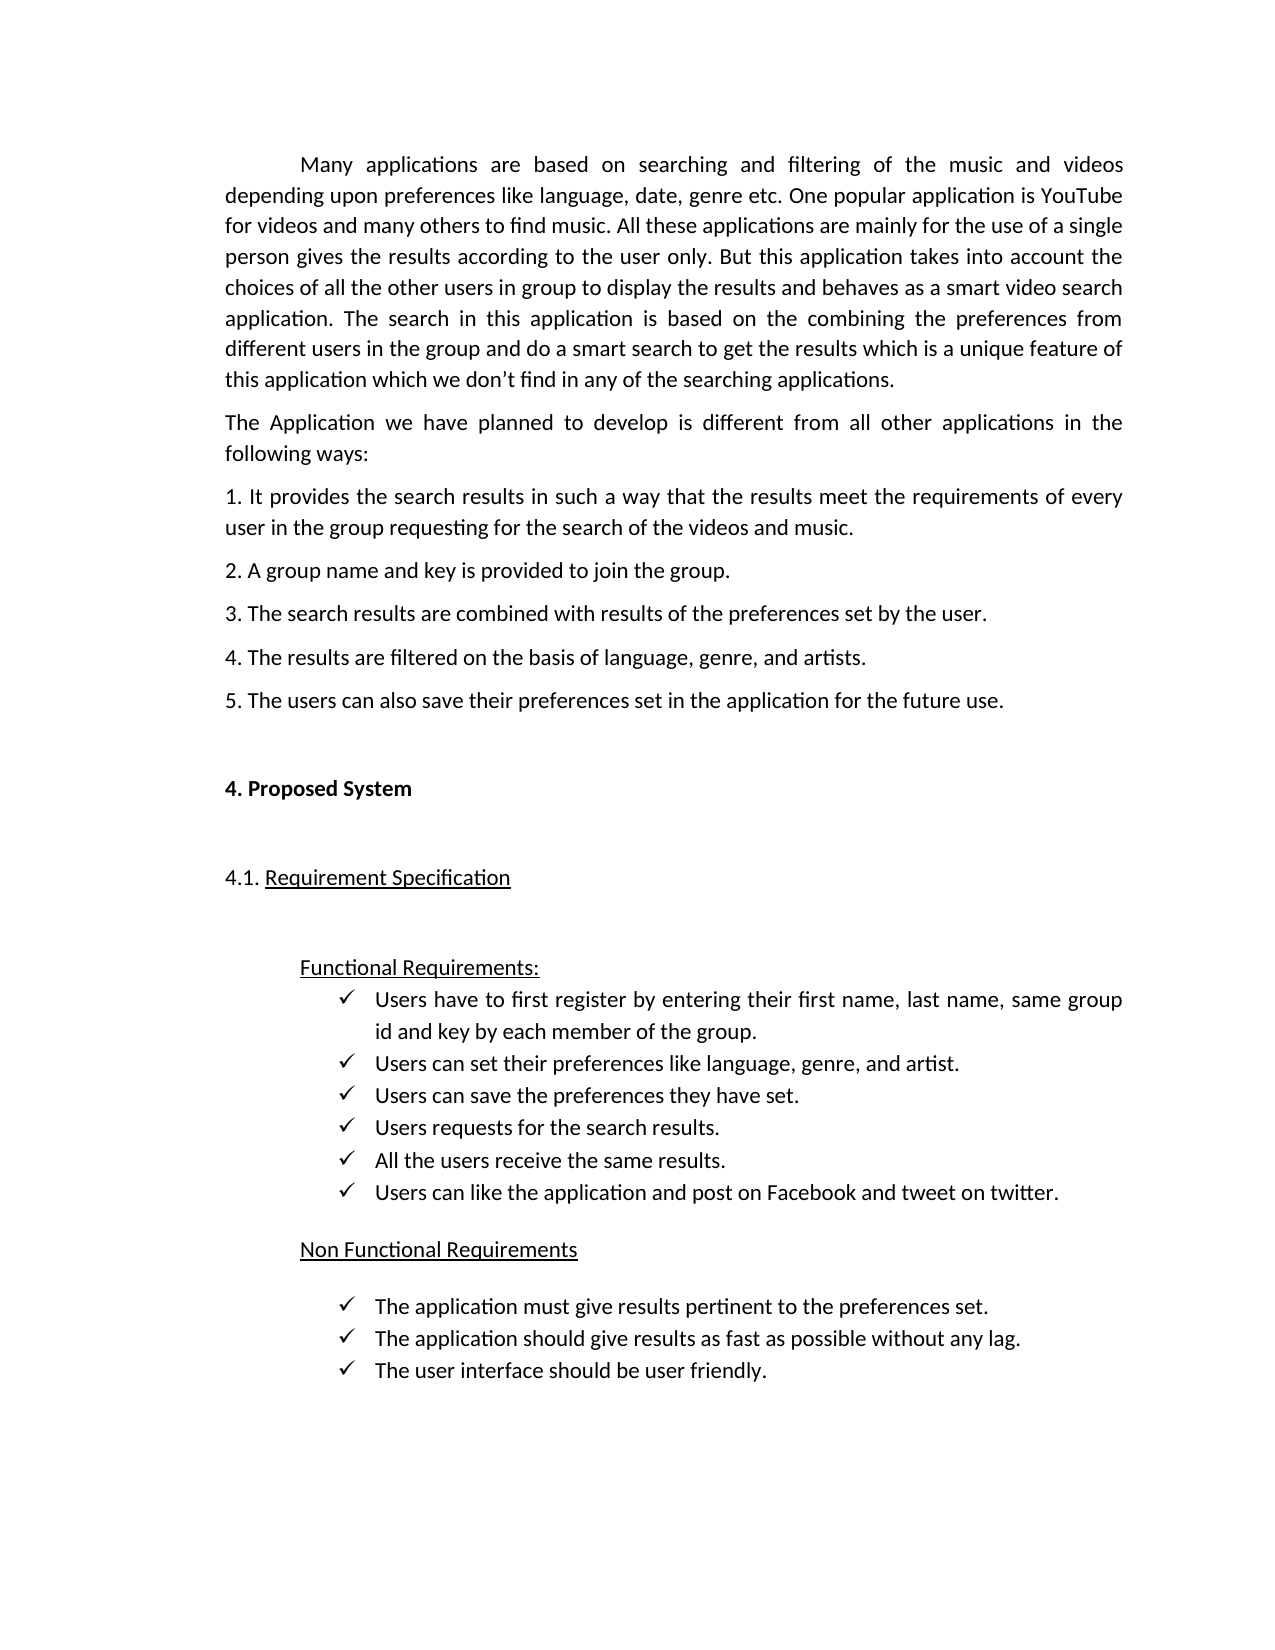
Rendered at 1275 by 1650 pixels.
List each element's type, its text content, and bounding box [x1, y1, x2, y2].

list The application must give results pertinent to the preferences set. [337, 1292, 1125, 1320]
text 4.1. Requirement Specification [150, 863, 1125, 891]
list All the users receive the same results. [337, 1146, 1125, 1174]
text 1. It provides the search results in such a way that the results meet the requirements of every user in the group requesting for the search of the videos and music. [225, 482, 1125, 541]
list 4. Proposed System [225, 774, 1125, 802]
text 2. A group name and key is provided to join the group. [225, 556, 1125, 584]
list Users can save the preferences they have set. [337, 1081, 1125, 1109]
list The application should give results as fast as possible without any lag. [337, 1324, 1125, 1352]
text 3. The search results are combined with results of the preferences set by the user. [225, 599, 1125, 627]
text Many applications are based on searching and filtering of the music and videos depending upon preferences like language, date, genre etc. One popular application is YouTube for videos and many others to find music. All these applications are mainly for the use of a single person gives the results according to the user only. But this application takes into account the choices of all the other users in group to display the results and behaves as a smart video search application. The search in this application is based on the combining the preferences from different users in the group and do a smart search to get the results which is a unique feature of this application which we don’t find in any of the searching applications. [225, 150, 1125, 393]
list Users can like the application and post on Facebook and tweet on twitter. [337, 1178, 1125, 1206]
list Users have to first register by entering their first name, last name, same group id and key by each member of the group. [337, 985, 1125, 1045]
list Functional Requirements: [300, 953, 1125, 981]
text 5. The users can also save their preferences set in the application for the future use. [225, 686, 1125, 714]
text Non Functional Requirements [300, 1235, 1125, 1263]
text 4. The results are filtered on the basis of language, genre, and artists. [225, 643, 1125, 671]
text The Application we have planned to develop is different from all other applications in the following ways: [225, 408, 1125, 467]
list Users requests for the search results. [337, 1113, 1125, 1142]
list Users can set their preferences like language, genre, and artist. [337, 1049, 1125, 1077]
list The user interface should be user friendly. [337, 1357, 1125, 1385]
